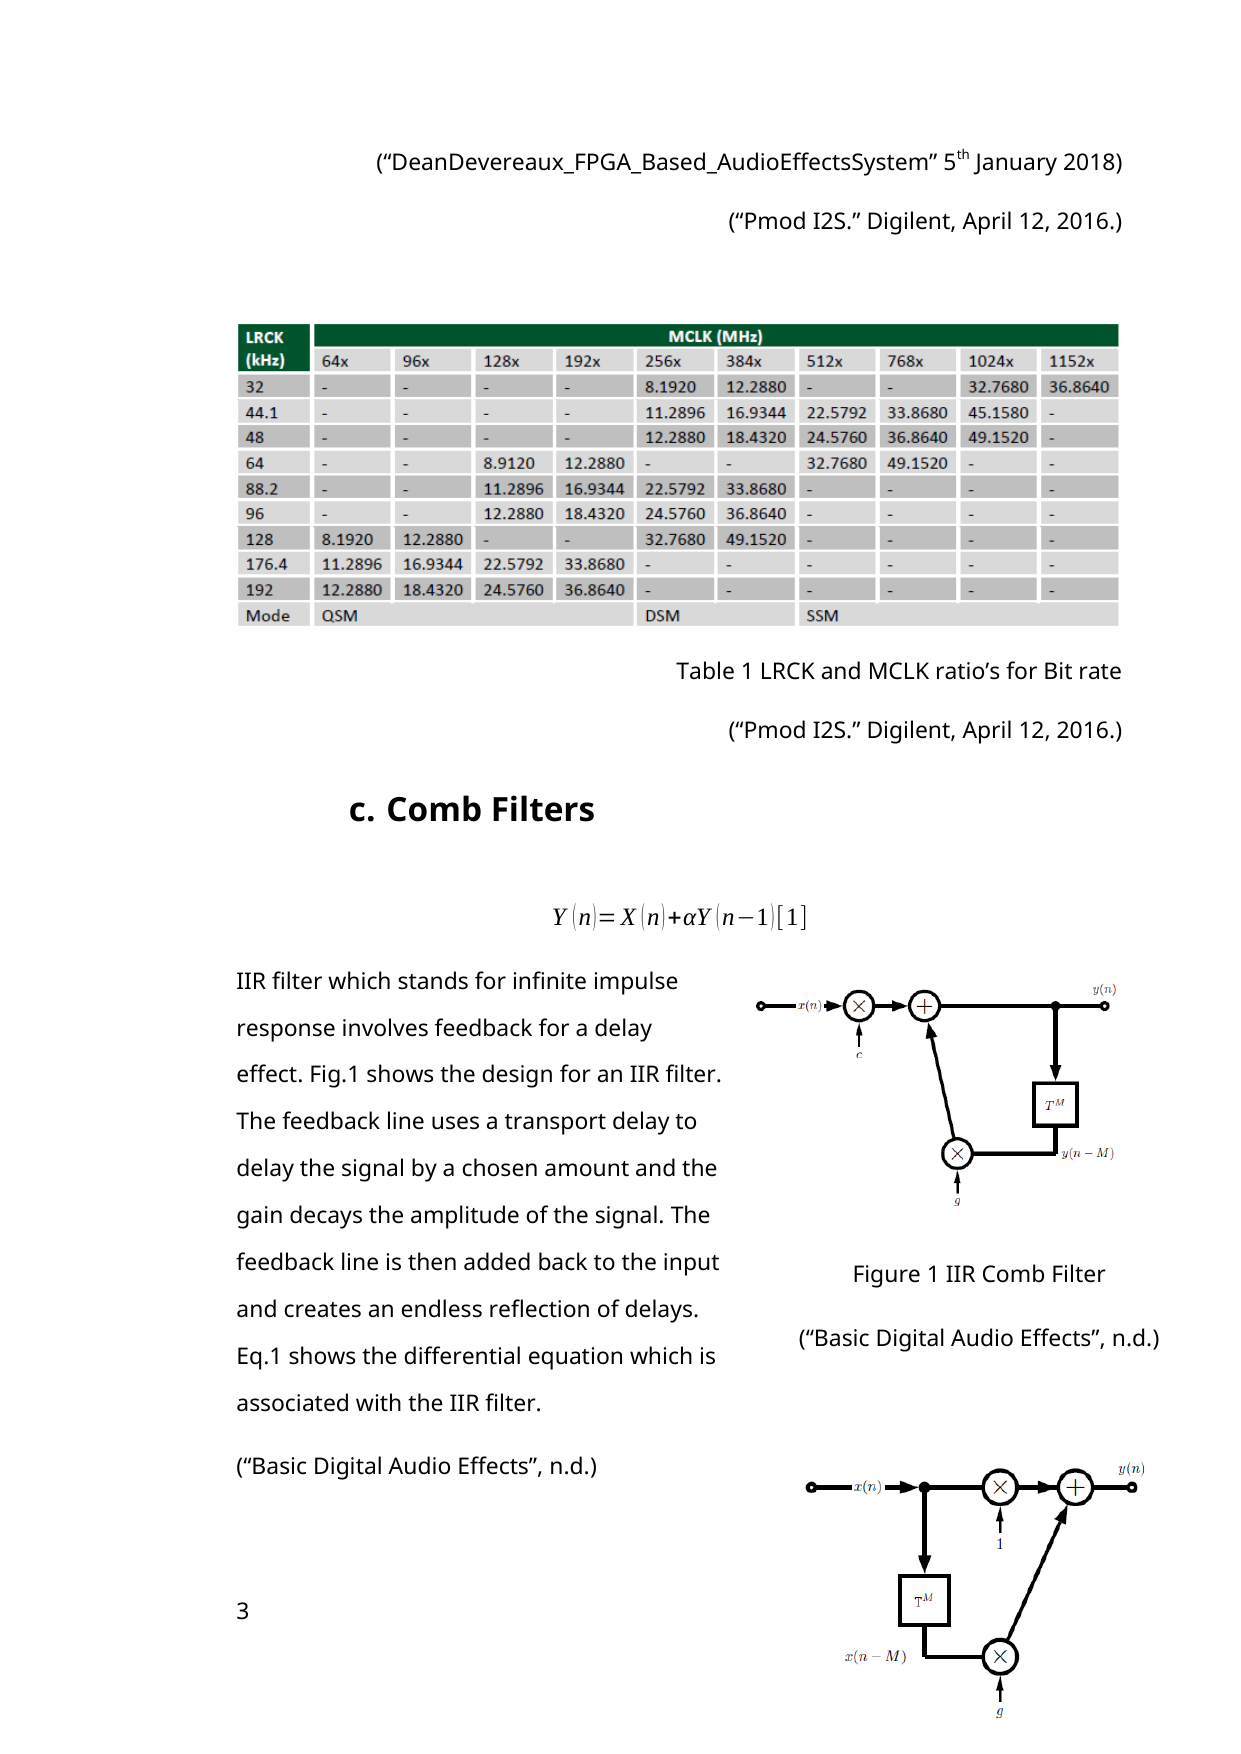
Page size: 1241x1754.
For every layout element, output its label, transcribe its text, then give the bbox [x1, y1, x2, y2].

picture [791, 1455, 1145, 1725]
text IIR filter which stands for infinite impulse response involves feedback for a delay effect. Fig.1 shows the design for an IIR filter. The feedback line uses a transport delay to delay the signal by a chosen amount and the gain decays the amplitude of the signal. The feedback line is then added back to the input and creates an endless reflection of delays. Eq.1 shows the differential equation which is associated with the IIR filter. [236, 965, 1122, 1418]
text (“DeanDevereaux_FPGA_Based_AudioEffectsSystem” 5th January 2018) [236, 146, 1122, 177]
text (“Pmod I2S.” Digilent, April 12, 2016.) [236, 205, 1122, 236]
text Table 1 LRCK and MCLK ratio’s for Bit rate [236, 655, 1122, 686]
subtitle Comb Filters [349, 786, 1122, 832]
text (“Pmod I2S.” Digilent, April 12, 2016.) [236, 714, 1122, 746]
picture [236, 323, 1123, 627]
text (“Basic Digital Audio Effects”, n.d.) [236, 1450, 1122, 1481]
picture [742, 975, 1117, 1209]
